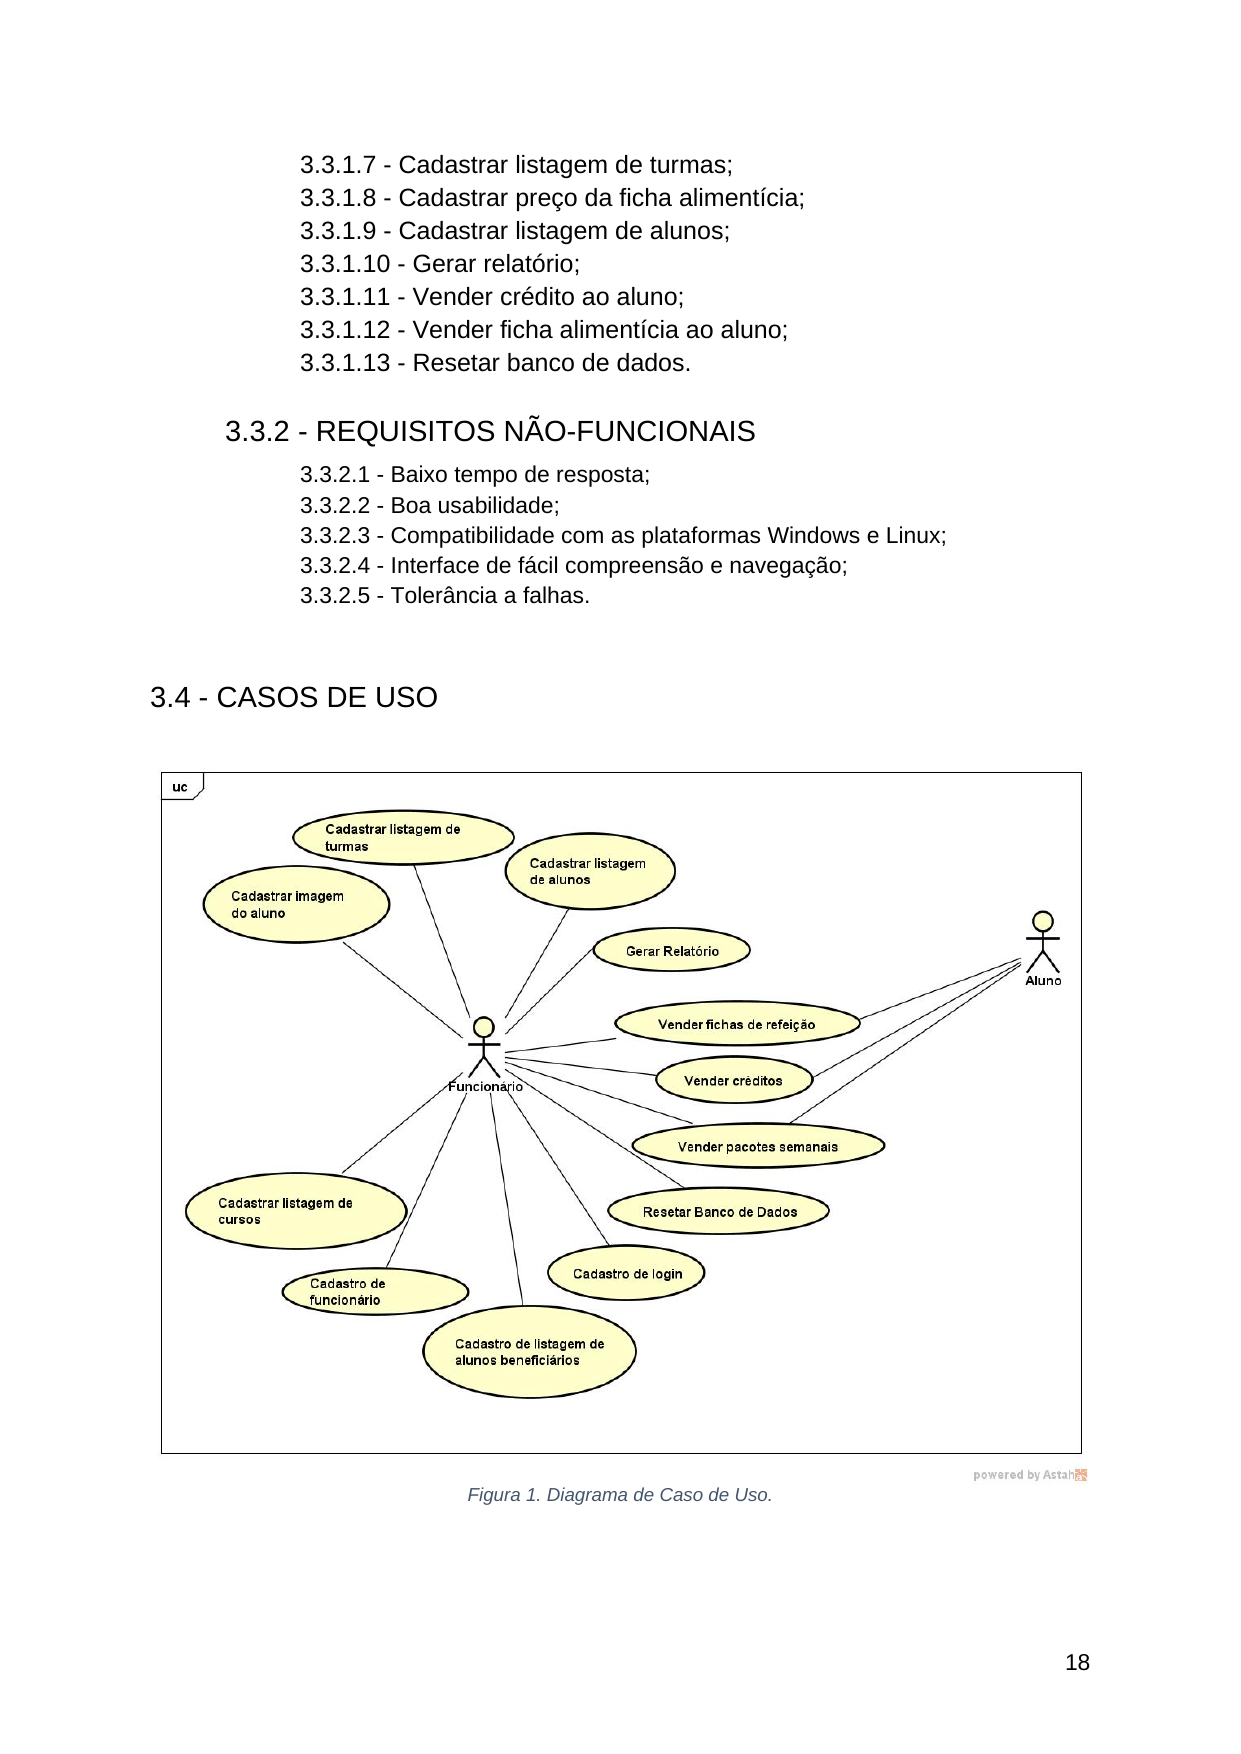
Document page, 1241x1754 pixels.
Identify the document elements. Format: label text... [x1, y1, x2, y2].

text 3.3.1.7 - Cadastrar listagem de turmas; [150, 150, 1090, 179]
text 3.3.1.11 - Vender crédito ao aluno; [150, 282, 1090, 311]
text 3.3.2.5 - Tolerância a falhas. [150, 582, 1090, 608]
text 3.3.1.10 - Gerar relatório; [150, 249, 1090, 278]
text 3.3.1.13 - Resetar banco de dados. [150, 348, 1090, 377]
text 3.3.2.4 - Interface de fácil compreensão e navegação; [300, 552, 1090, 578]
text 3.3.1.9 - Cadastrar listagem de alunos; [150, 216, 1090, 245]
picture [150, 761, 1091, 1485]
text 3.3.2.1 - Baixo tempo de resposta; [225, 461, 1090, 488]
subtitle 3.3.2 - REQUISITOS NÃO-FUNCIONAIS [150, 414, 1090, 448]
text Figura 1. Diagrama de Caso de Uso. [150, 1485, 1090, 1506]
text 3.3.2.3 - Compatibilidade com as plataformas Windows e Linux; [225, 522, 1090, 548]
text 3.3.1.8 - Cadastrar preço da ficha alimentícia; [150, 183, 1090, 212]
text 3.3.1.12 - Vender ficha alimentícia ao aluno; [150, 315, 1090, 344]
text 3.3.2.2 - Boa usabilidade; [225, 492, 1090, 518]
subtitle 3.4 - CASOS DE USO [150, 680, 1090, 714]
